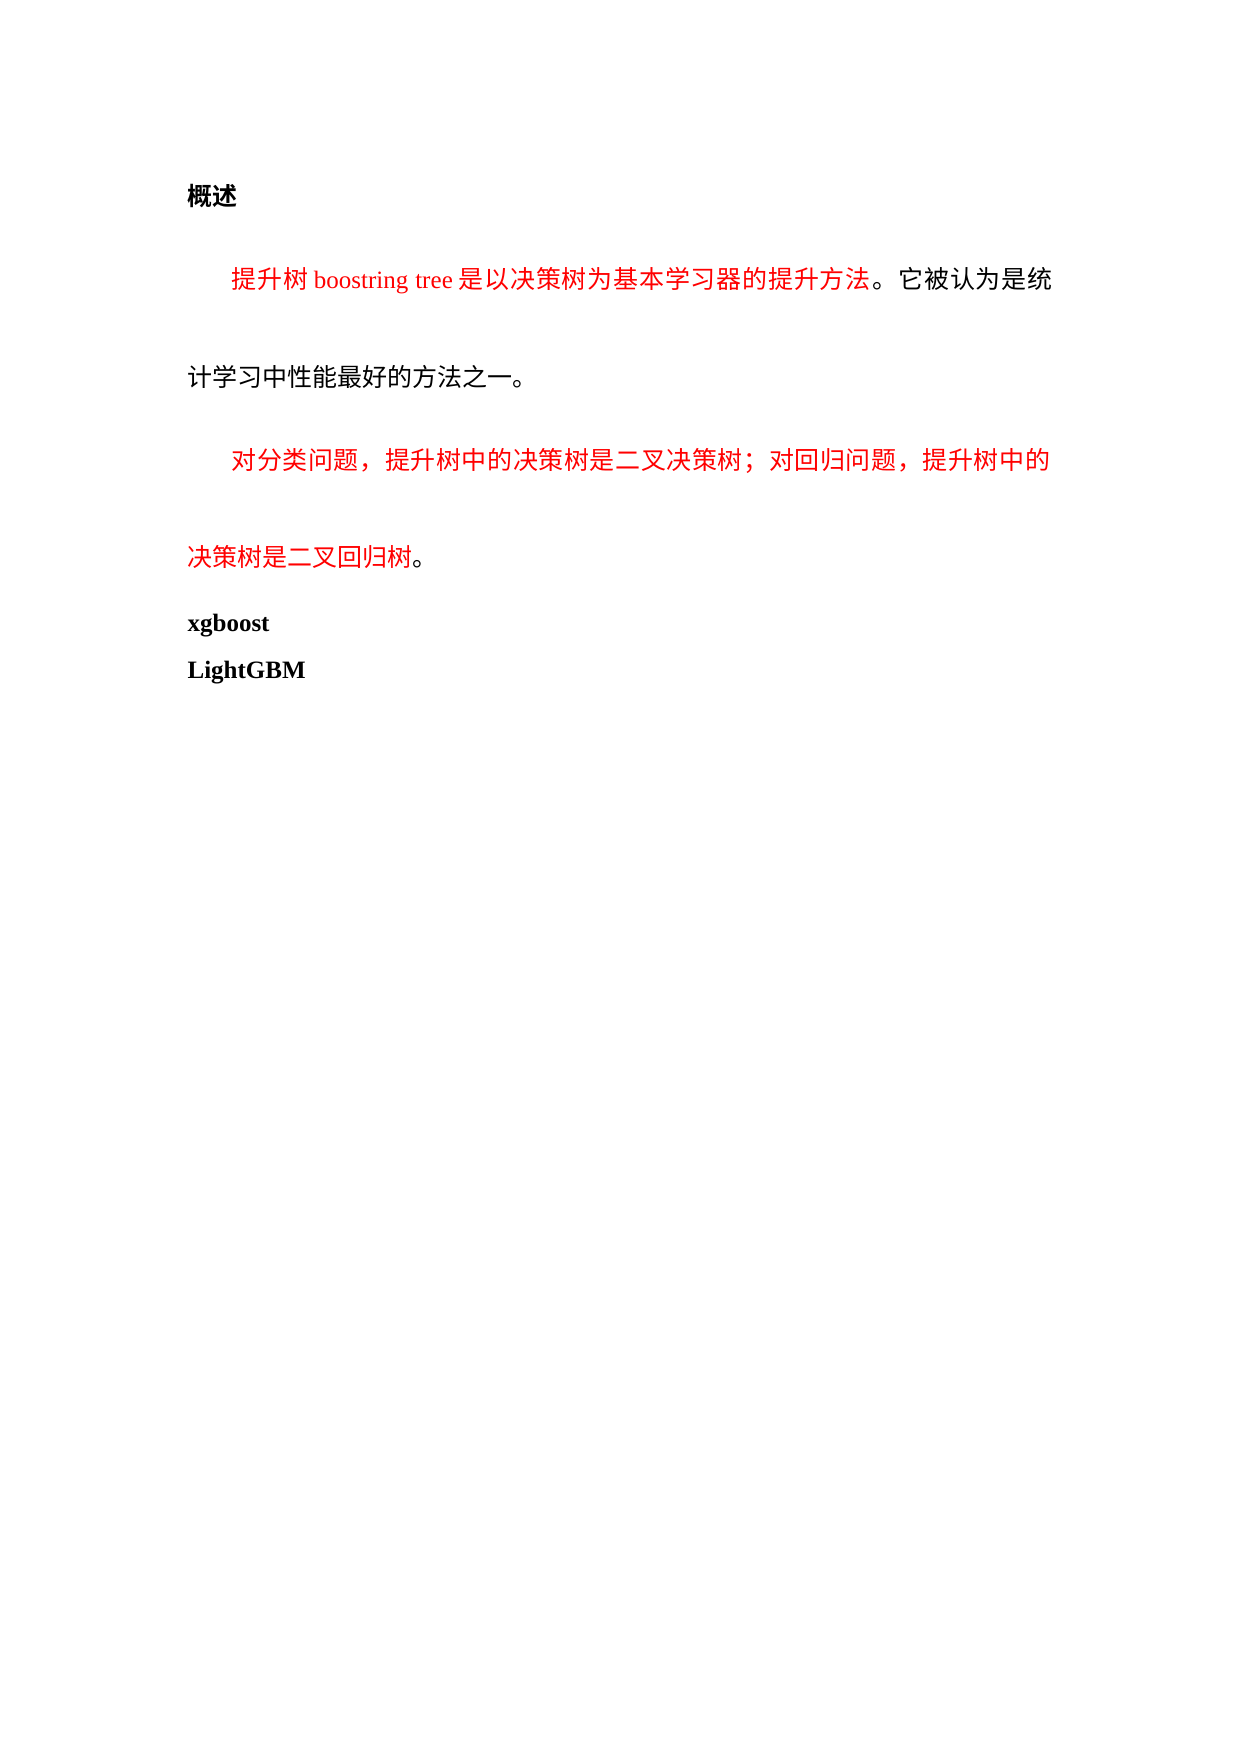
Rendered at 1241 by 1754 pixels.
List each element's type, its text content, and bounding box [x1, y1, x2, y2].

text 对分类问题，提升树中的决策树是二叉决策树；对回归问题，提升树中的决策树是二叉回归树。 [187, 426, 1053, 588]
subtitle LightGBM [187, 653, 1053, 686]
subtitle 概述 [187, 162, 1053, 227]
subtitle xgboost [187, 606, 1053, 639]
text 提升树boostring tree是以决策树为基本学习器的提升方法。它被认为是统计学习中性能最好的方法之一。 [187, 245, 1053, 408]
